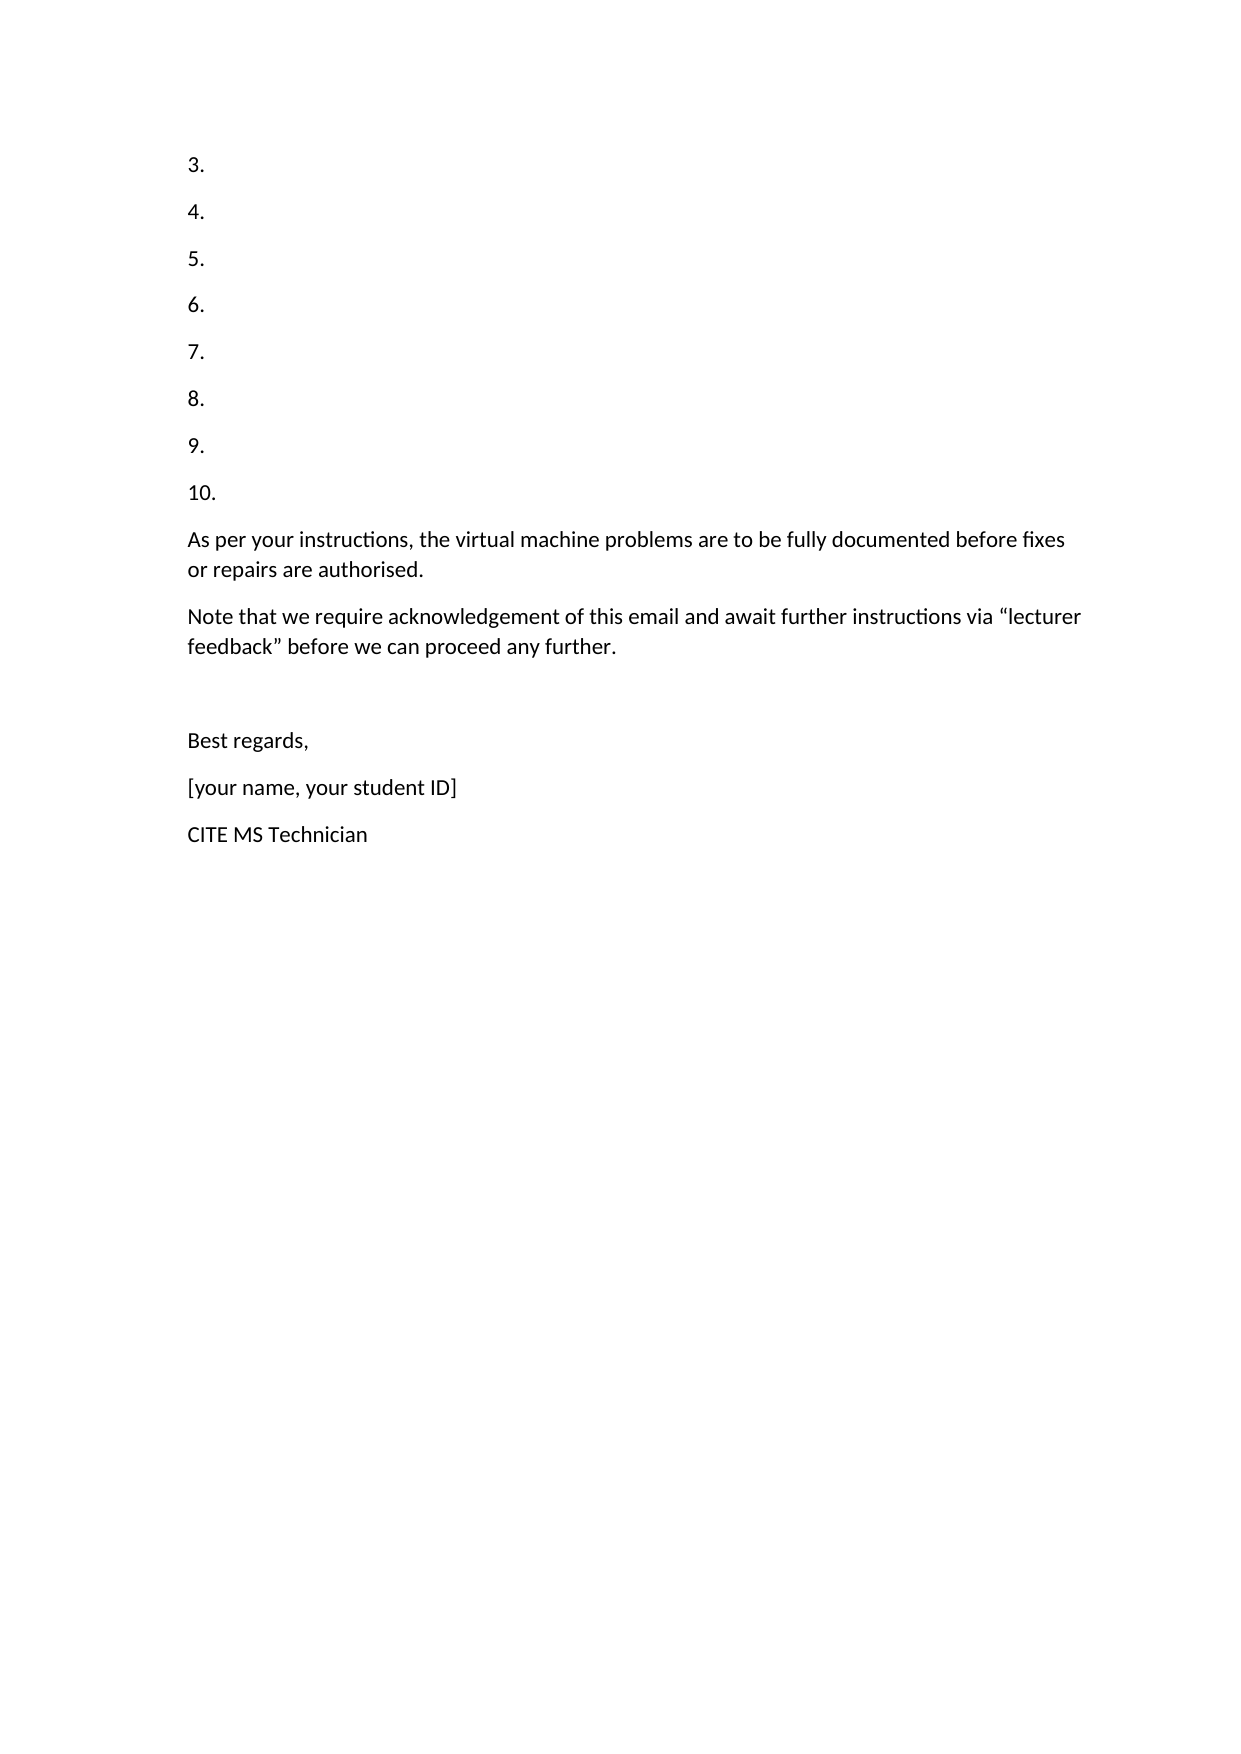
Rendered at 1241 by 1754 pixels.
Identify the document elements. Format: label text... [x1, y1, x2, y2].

text 6. [187, 291, 1090, 319]
text 8. [187, 384, 1090, 412]
text As per your instructions, the virtual machine problems are to be fully documented before fixes or repairs are authorised. [187, 525, 1090, 583]
text 7. [187, 337, 1090, 366]
text Best regards, [187, 726, 1090, 754]
text 3. [187, 150, 1090, 178]
text 5. [187, 244, 1090, 272]
text 10. [187, 478, 1090, 506]
text 4. [187, 197, 1090, 225]
text [your name, your student ID] [187, 773, 1090, 801]
text Note that we require acknowledgement of this email and await further instructions via “lecturer feedback” before we can proceed any further. [187, 602, 1090, 660]
text 9. [187, 431, 1090, 459]
text CITE MS Technician [187, 820, 1090, 848]
